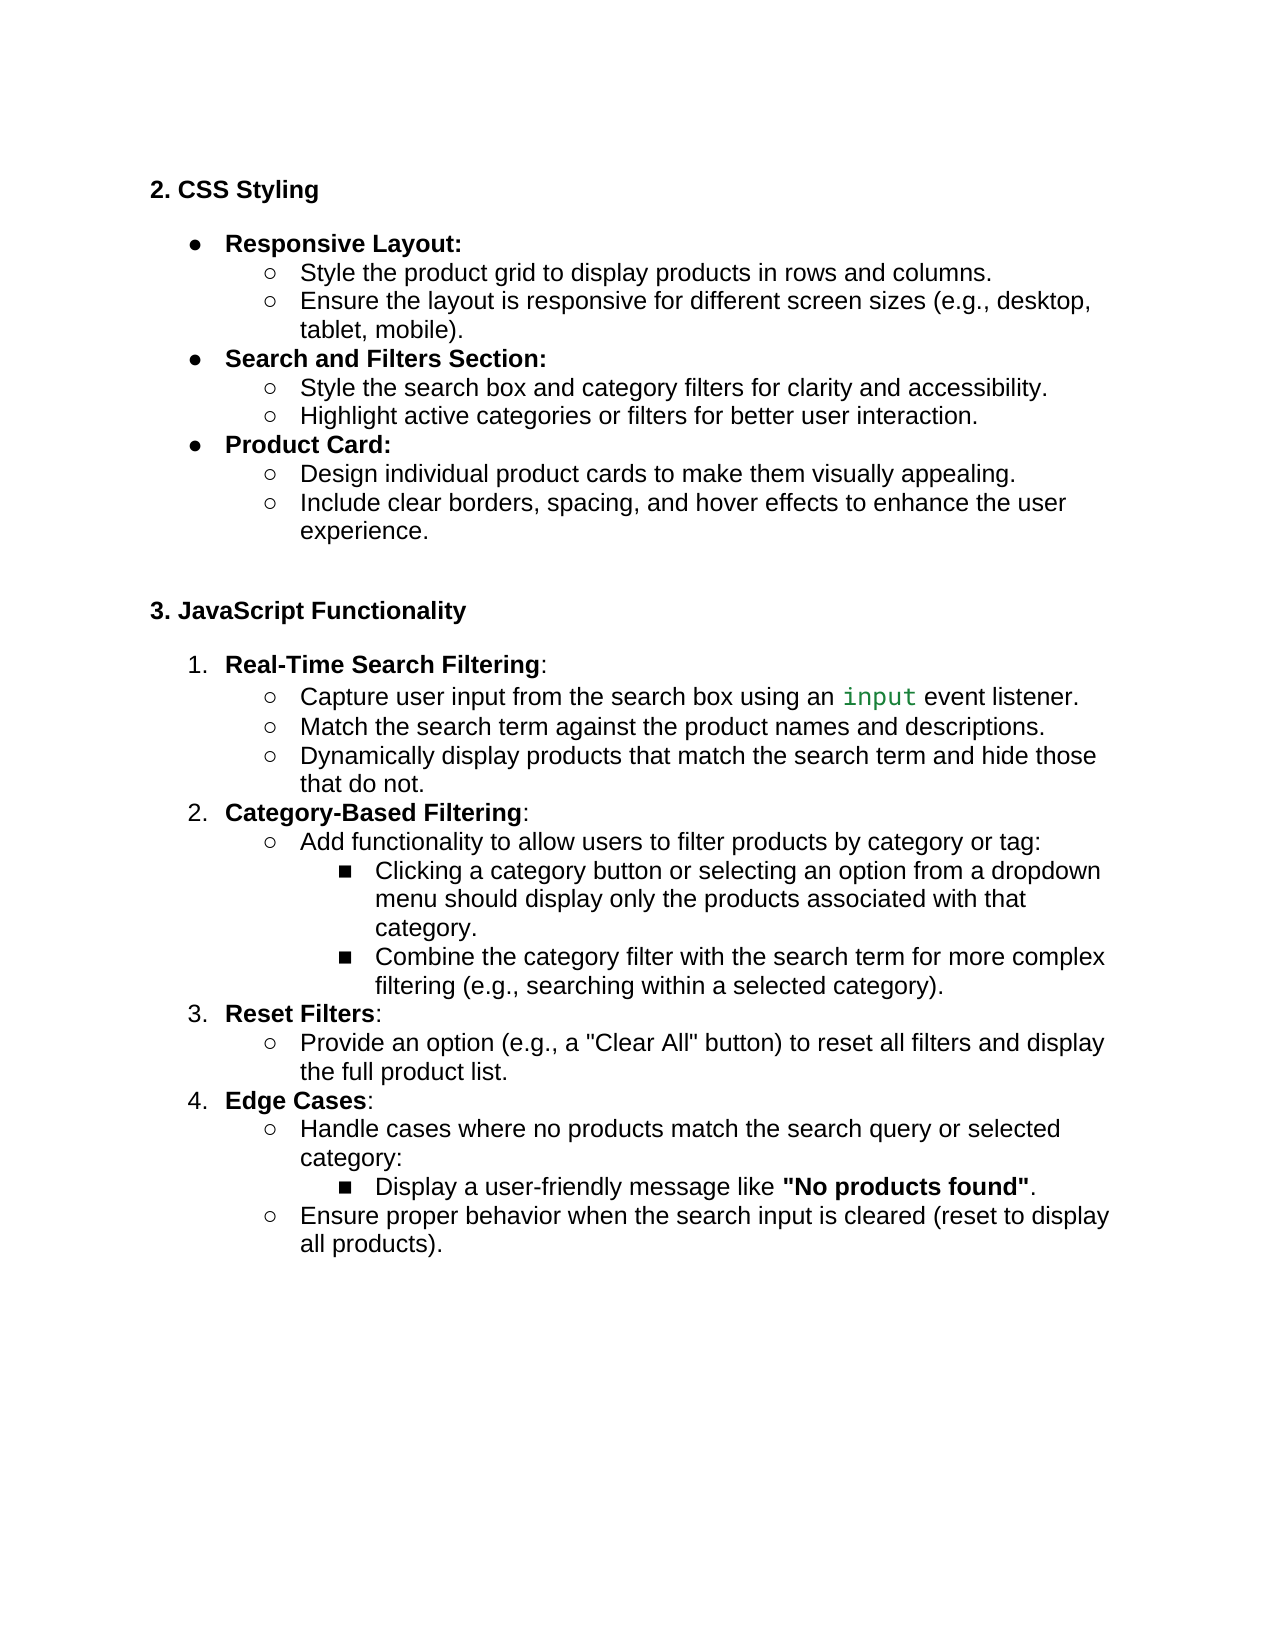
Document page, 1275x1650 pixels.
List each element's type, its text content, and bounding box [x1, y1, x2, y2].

list Product Card: [187, 430, 1125, 459]
list Style the product grid to display products in rows and columns. [262, 257, 1125, 286]
list Category-Based Filtering: [187, 798, 1125, 827]
list Add functionality to allow users to filter products by category or tag: [262, 827, 1125, 856]
list Include clear borders, spacing, and hover effects to enhance the user experience. [262, 487, 1125, 571]
list Ensure the layout is responsive for different screen sizes (e.g., desktop, tablet, mobile). [262, 286, 1125, 344]
list Reset Filters: [187, 999, 1125, 1028]
list Design individual product cards to make them visually appealing. [262, 459, 1125, 487]
list Combine the category filter with the search term for more complex filtering (e.g., searching within a selected category). [337, 942, 1125, 999]
list Display a user-friendly message like "No products found". [337, 1172, 1125, 1201]
list Dynamically display products that match the search term and hide those that do not. [262, 741, 1125, 798]
list Provide an option (e.g., a "Clear All" button) to reset all filters and display the full product list. [262, 1028, 1125, 1086]
list Responsive Layout: [187, 229, 1125, 257]
list Capture user input from the search box using an input event listener. [262, 679, 1125, 712]
list Handle cases where no products match the search query or selected category: [262, 1114, 1125, 1172]
list Style the search box and category filters for clarity and accessibility. [262, 372, 1125, 401]
list Search and Filters Section: [187, 344, 1125, 372]
list Highlight active categories or filters for better user interaction. [262, 401, 1125, 430]
list Match the search term against the product names and descriptions. [262, 712, 1125, 741]
subtitle 3. JavaScript Functionality [150, 596, 1125, 625]
subtitle 2. CSS Styling [150, 175, 1125, 204]
list Edge Cases: [187, 1086, 1125, 1114]
list Clicking a category button or selecting an option from a dropdown menu should display only the products associated with that category. [337, 856, 1125, 942]
list Ensure proper behavior when the search input is cleared (reset to display all products). [262, 1201, 1125, 1258]
list Real-Time Search Filtering: [187, 650, 1125, 679]
